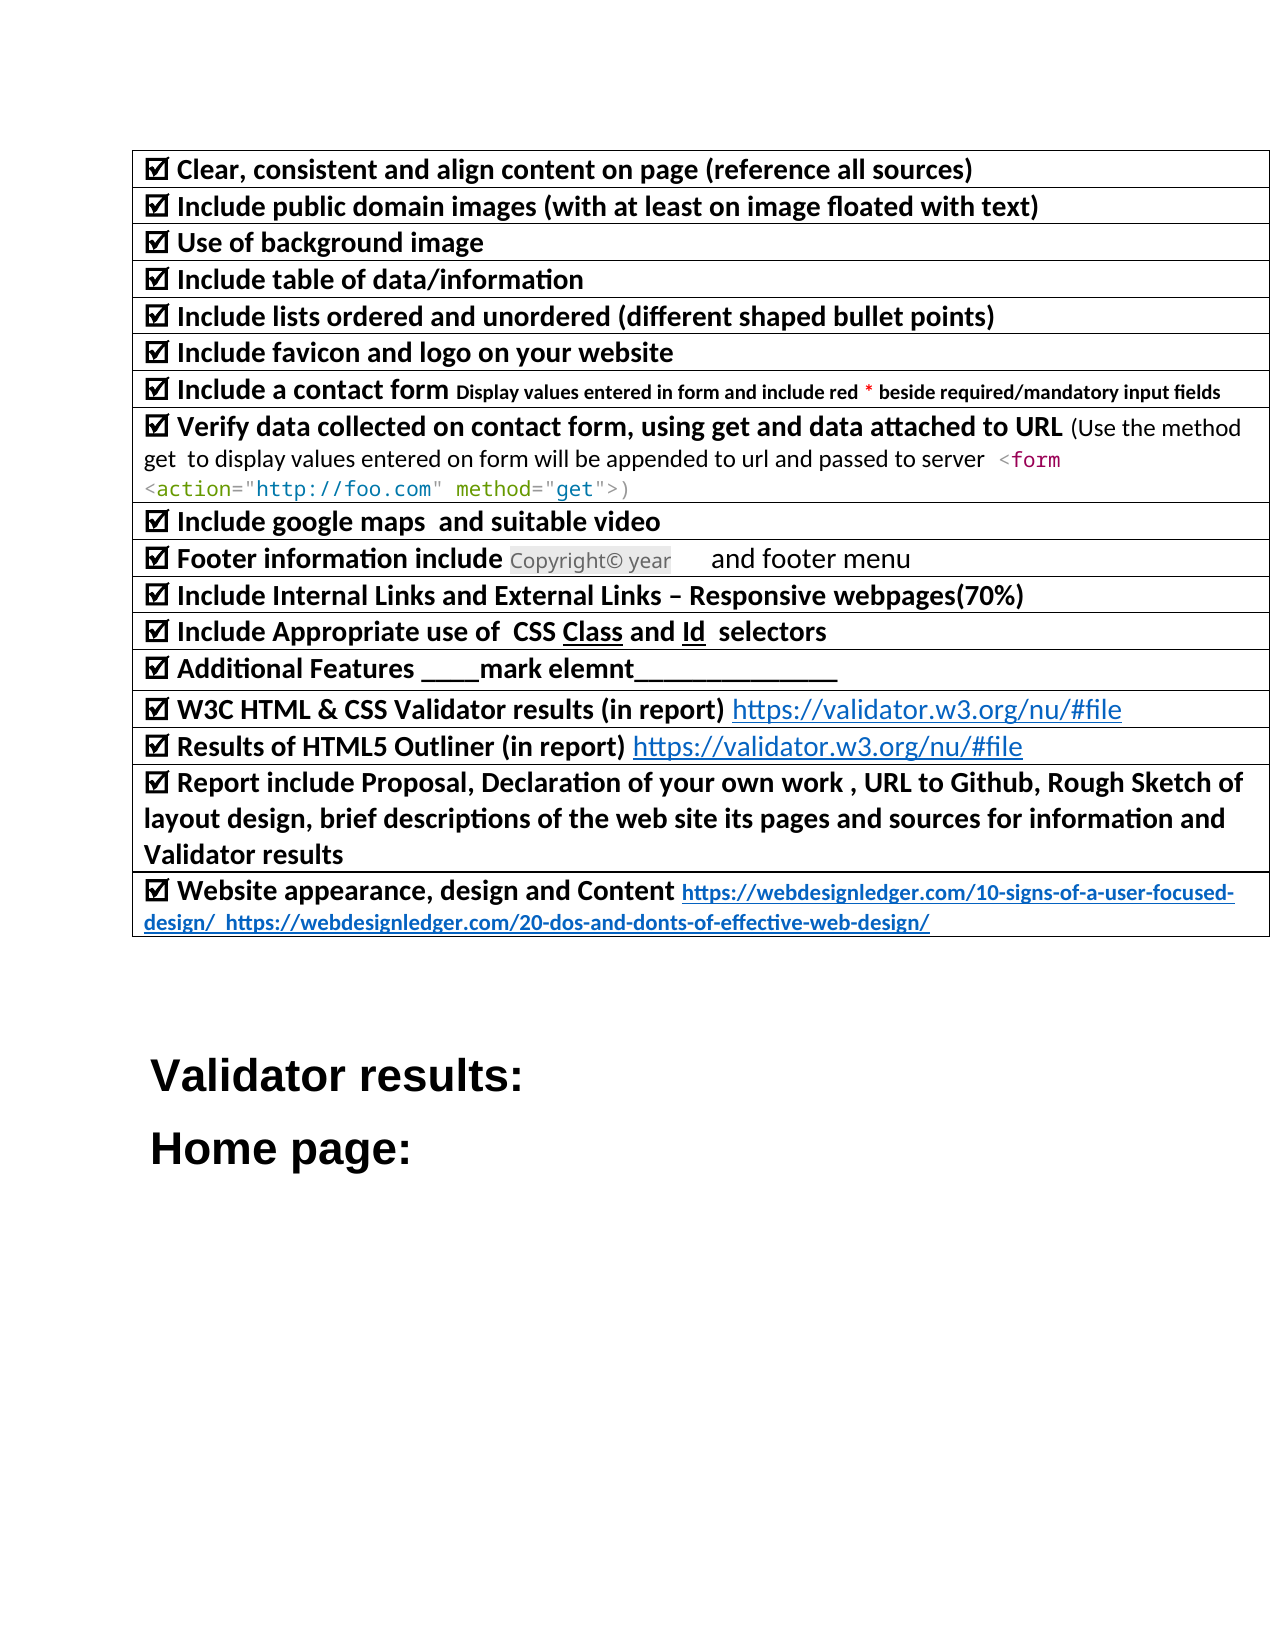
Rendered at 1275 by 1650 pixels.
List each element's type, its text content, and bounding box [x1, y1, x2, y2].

table_cell Include google maps and suitable video [133, 503, 1269, 539]
table_cell Include table of data/information [133, 261, 1269, 297]
table_cell Include a contact form Display values entered in form and include red * beside required/mandatory input fields [133, 371, 1269, 407]
table_cell W3C HTML & CSS Validator results (in report) https://validator.w3.org/nu/#file [133, 691, 1269, 727]
table_cell Include Internal Links and External Links – Responsive webpages(70%) [133, 577, 1269, 612]
table_cell Website appearance, design and Content https://webdesignledger.com/10-signs-of-a-user-focused-design/ https://webdesignledger.com/20-dos-and-donts-of-effective-web-design/ [133, 873, 1269, 936]
table_cell Verify data collected on contact form, using get and data attached to URL (Use the method get to display values entered on form will be appended to url and passed to server <form <action="http://foo.com" method="get">) [133, 408, 1269, 502]
table_cell Include favicon and logo on your website [133, 334, 1269, 370]
table_cell Clear, consistent and align content on page (reference all sources) [133, 151, 1269, 187]
table_cell Report include Proposal, Declaration of your own work , URL to Github, Rough Sketch of layout design, brief descriptions of the web site its pages and sources for information and Validator results [133, 765, 1269, 871]
table_cell Include public domain images (with at least on image floated with text) [133, 188, 1269, 223]
table_cell Footer information include Copyright© year and footer menu [133, 540, 1269, 576]
text Validator results: [150, 1048, 1125, 1101]
table_cell Results of HTML5 Outliner (in report) https://validator.w3.org/nu/#file [133, 728, 1269, 763]
table_cell Include lists ordered and unordered (different shaped bullet points) [133, 298, 1269, 333]
table_cell Use of background image [133, 224, 1269, 260]
table_cell Include Appropriate use of CSS Class and Id selectors [133, 613, 1269, 649]
text Home page: [150, 1122, 1125, 1174]
table_cell Additional Features ____mark elemnt______________ [133, 650, 1269, 690]
